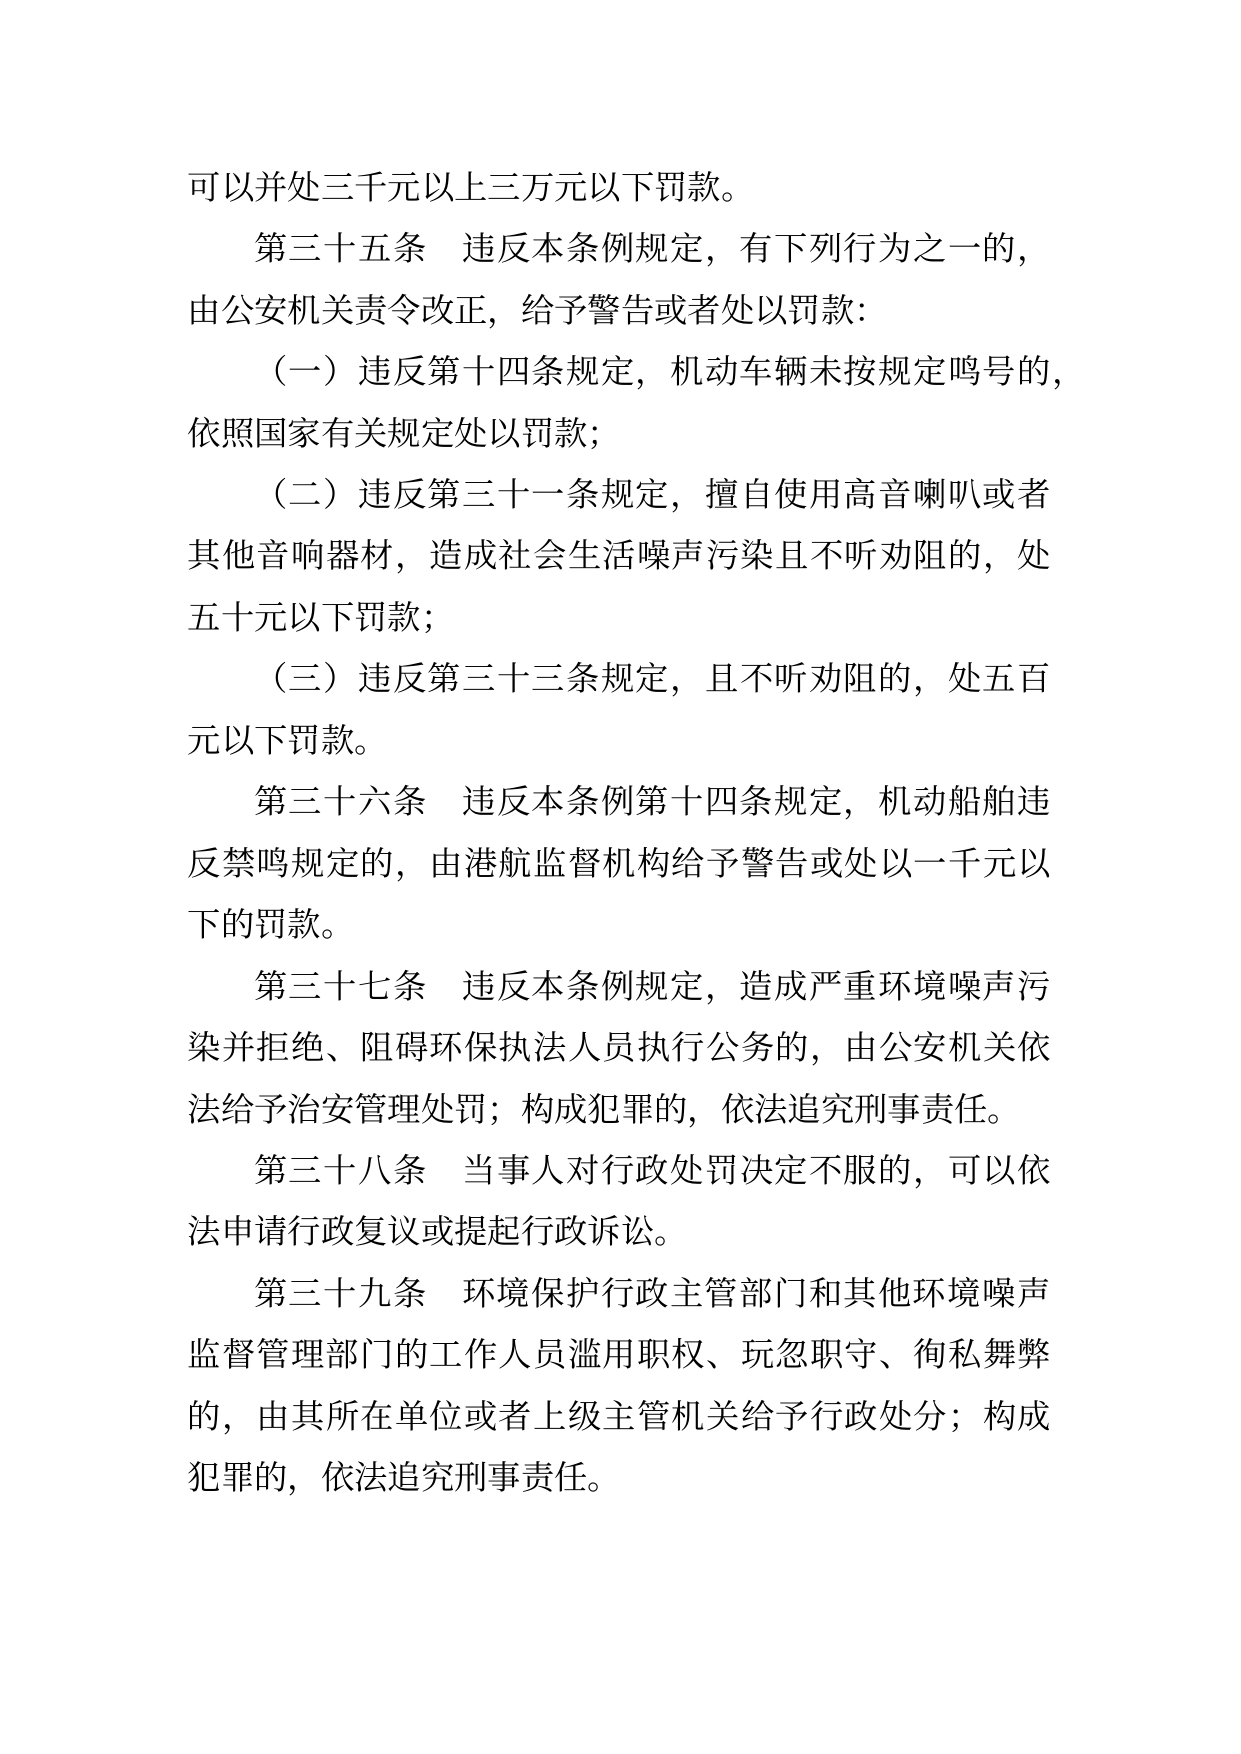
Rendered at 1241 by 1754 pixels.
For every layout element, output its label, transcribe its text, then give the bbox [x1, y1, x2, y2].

text （三）违反第三十三条规定，且不听劝阻的，处五百元以下罚款。 [187, 642, 1053, 764]
text 第三十九条 环境保护行政主管部门和其他环境噪声监督管理部门的工作人员滥用职权、玩忽职守、徇私舞弊的，由其所在单位或者上级主管机关给予行政处分；构成犯罪的，依法追究刑事责任。 [187, 1256, 1053, 1502]
text 第三十八条 当事人对行政处罚决定不服的，可以依法申请行政复议或提起行政诉讼。 [187, 1133, 1053, 1256]
text 第三十七条 违反本条例规定，造成严重环境噪声污染并拒绝、阻碍环保执法人员执行公务的，由公安机关依法给予治安管理处罚；构成犯罪的，依法追究刑事责任。 [187, 949, 1053, 1133]
text （一）违反第十四条规定，机动车辆未按规定鸣号的，依照国家有关规定处以罚款； [187, 334, 1053, 457]
text 第三十六条 违反本条例第十四条规定，机动船舶违反禁鸣规定的，由港航监督机构给予警告或处以一千元以下的罚款。 [187, 764, 1053, 949]
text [187, 150, 1053, 211]
text 第三十五条 违反本条例规定，有下列行为之一的，由公安机关责令改正，给予警告或者处以罚款： [187, 211, 1053, 334]
text （二）违反第三十一条规定，擅自使用高音喇叭或者其他音响器材，造成社会生活噪声污染且不听劝阻的，处五十元以下罚款； [187, 457, 1053, 642]
